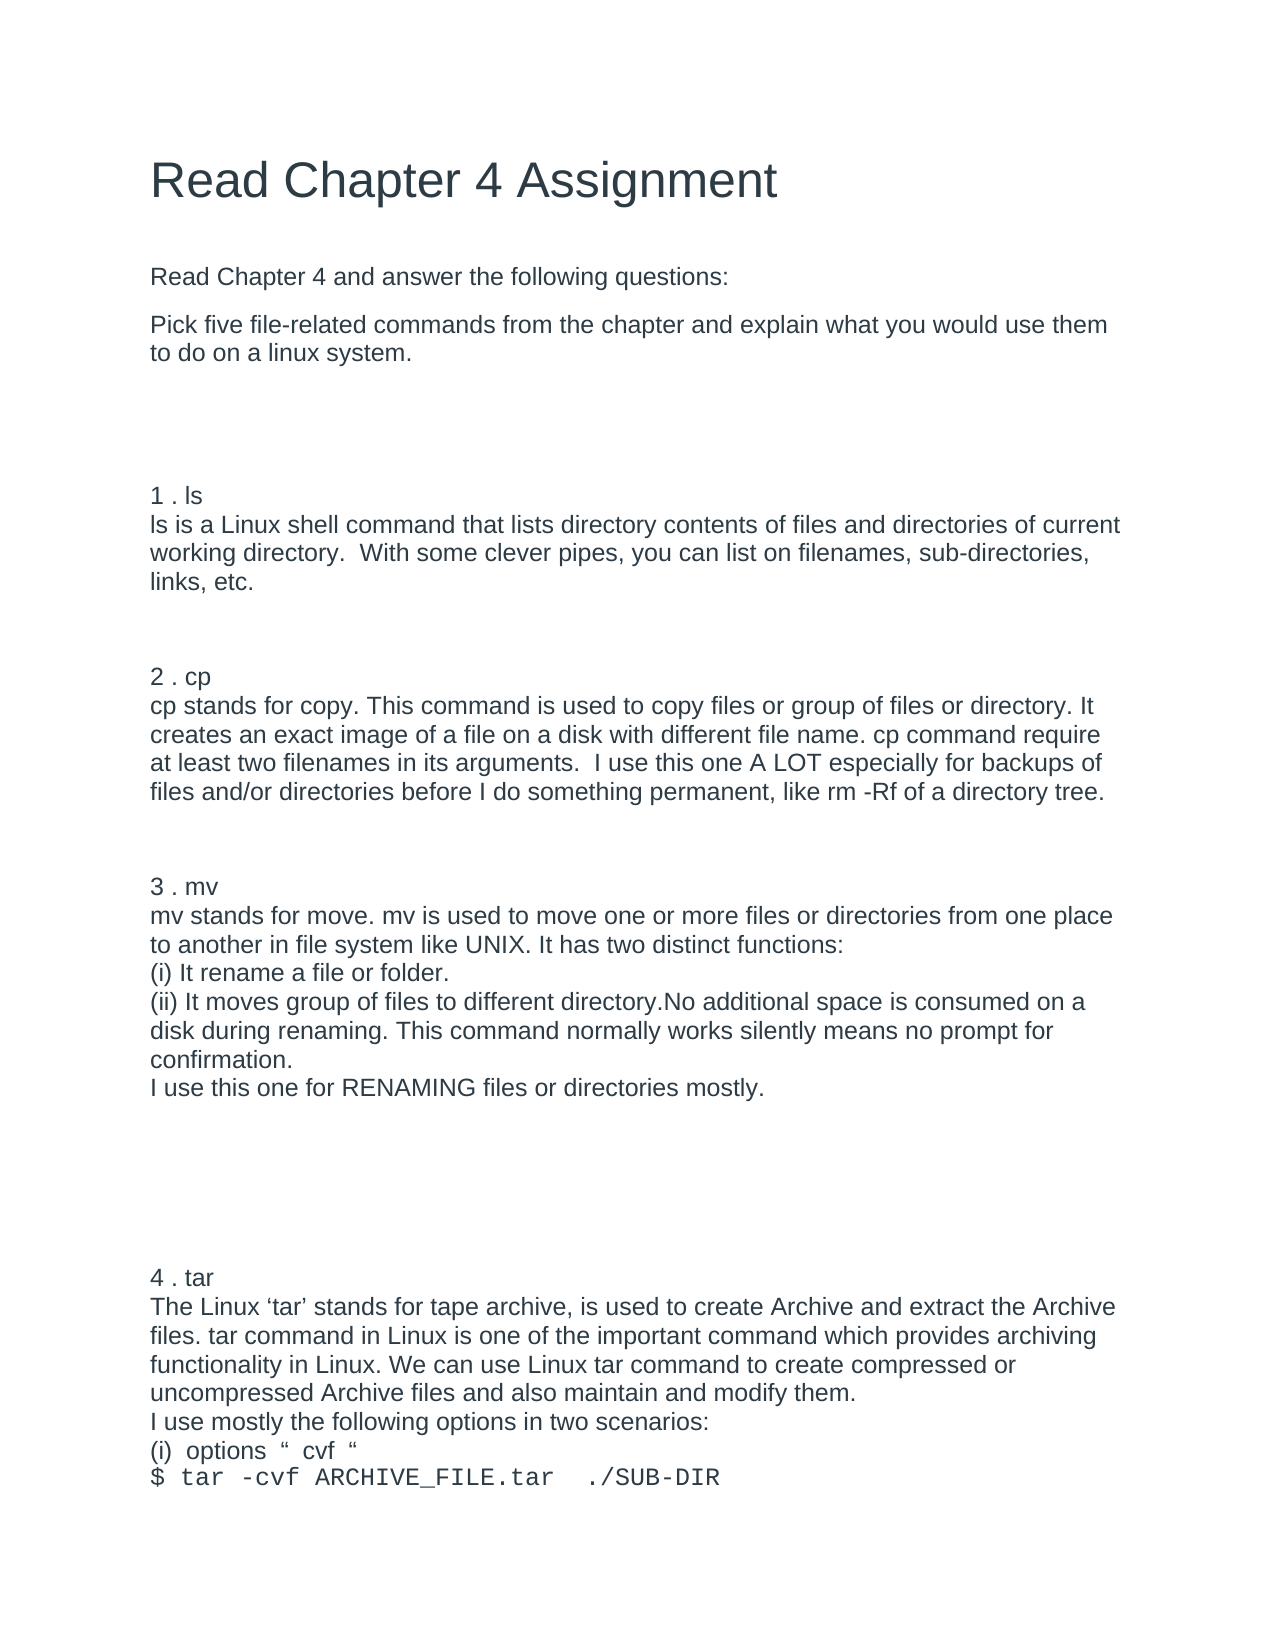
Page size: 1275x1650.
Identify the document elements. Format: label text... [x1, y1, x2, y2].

text 2 . cp cp stands for copy. This command is used to copy files or group of files or directory. It creates an exact image of a file on a disk with different file name. cp command require at least two filenames in its arguments. I use this one A LOT especially for backups of files and/or directories before I do something permanent, like rm -Rf of a directory tree. [150, 662, 1125, 806]
subtitle Read Chapter 4 Assignment [150, 150, 1125, 207]
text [150, 1263, 1125, 1493]
text Read Chapter 4 and answer the following questions: [150, 262, 1125, 291]
text Pick five file-related commands from the chapter and explain what you would use them to do on a linux system. [150, 310, 1125, 367]
text 3 . mv mv stands for move. mv is used to move one or more files or directories from one place to another in file system like UNIX. It has two distinct functions: (i) It rename a file or folder. (ii) It moves group of files to different directory.No additional space is consumed on a disk during renaming. This command normally works silently means no prompt for confirmation. I use this one for RENAMING files or directories mostly. [150, 872, 1125, 1102]
text 1 . ls ls is a Linux shell command that lists directory contents of files and directories of current working directory. With some clever pipes, you can list on filenames, sub-directories, links, etc. [150, 481, 1125, 596]
